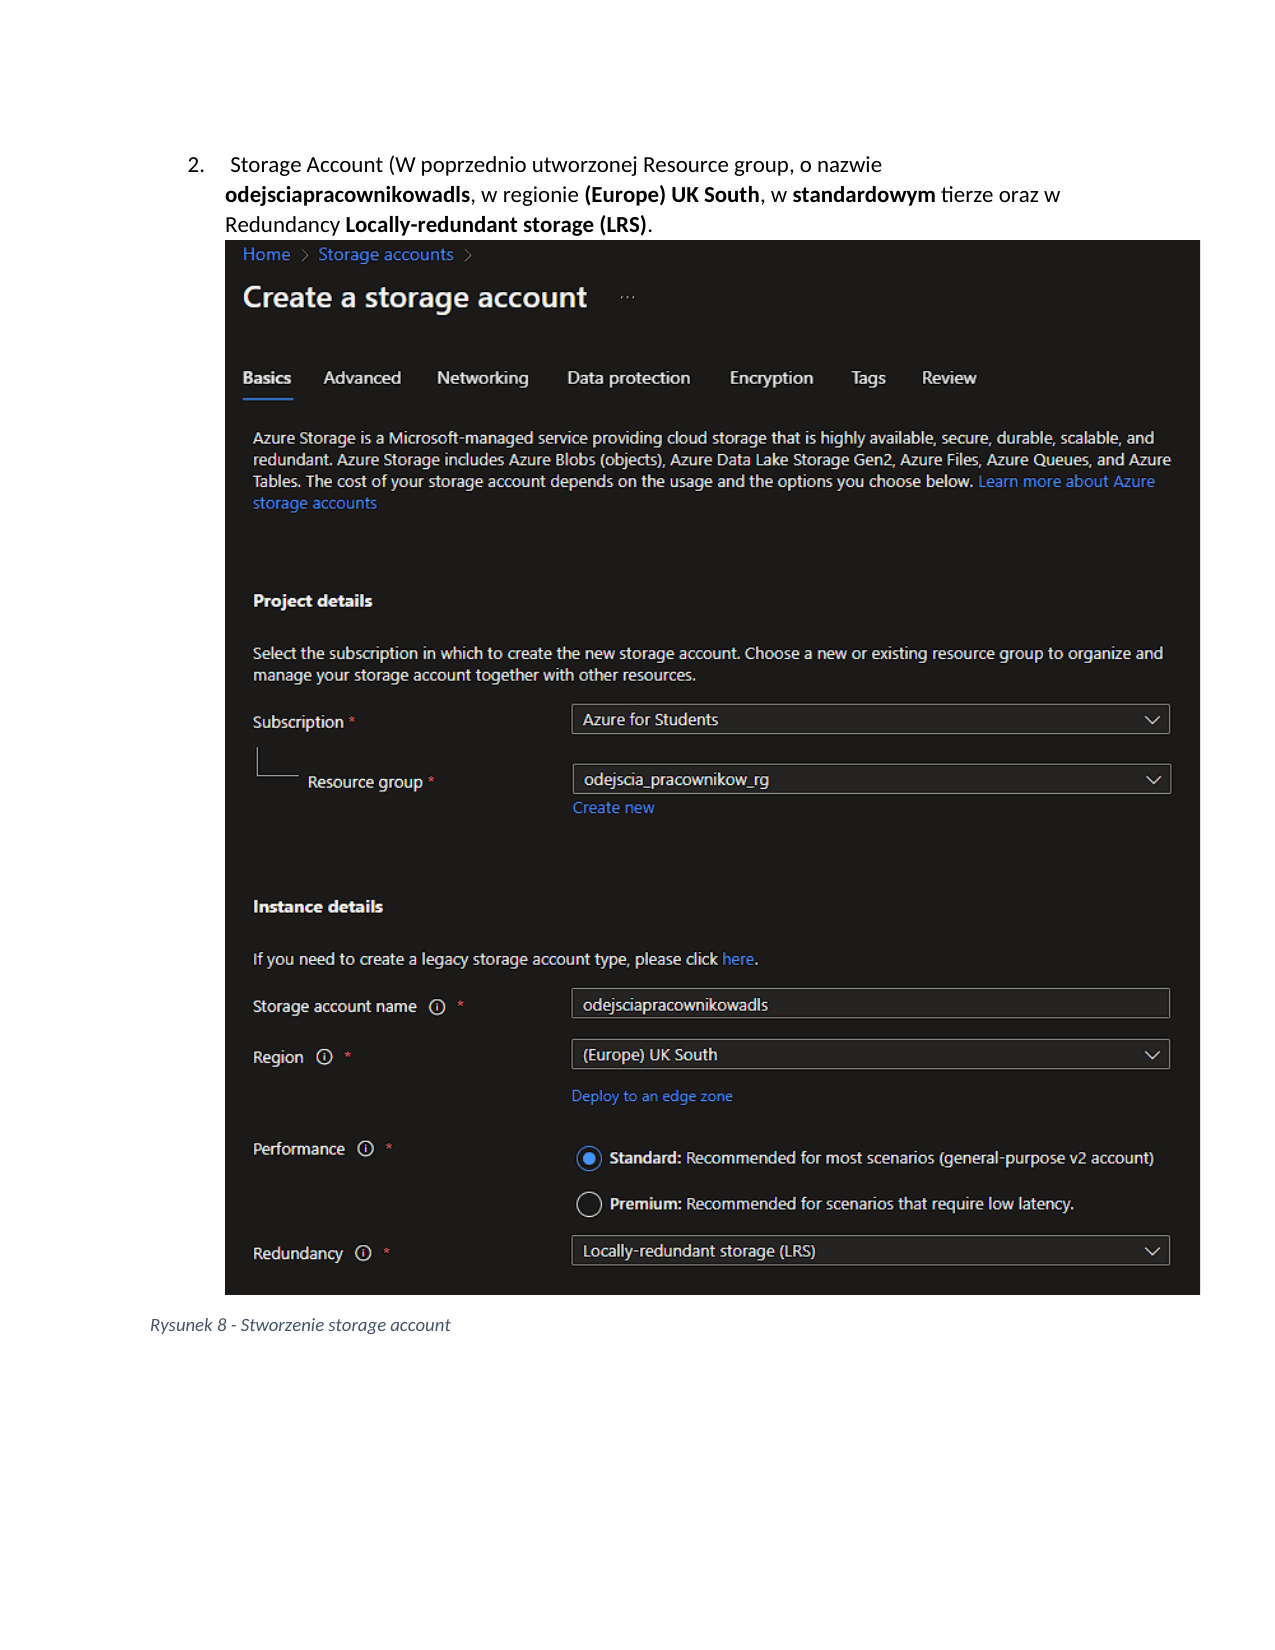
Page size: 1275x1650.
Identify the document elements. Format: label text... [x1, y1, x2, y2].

text Rysunek 8 - Stworzenie storage account [150, 1313, 1125, 1336]
picture [225, 240, 1200, 1295]
